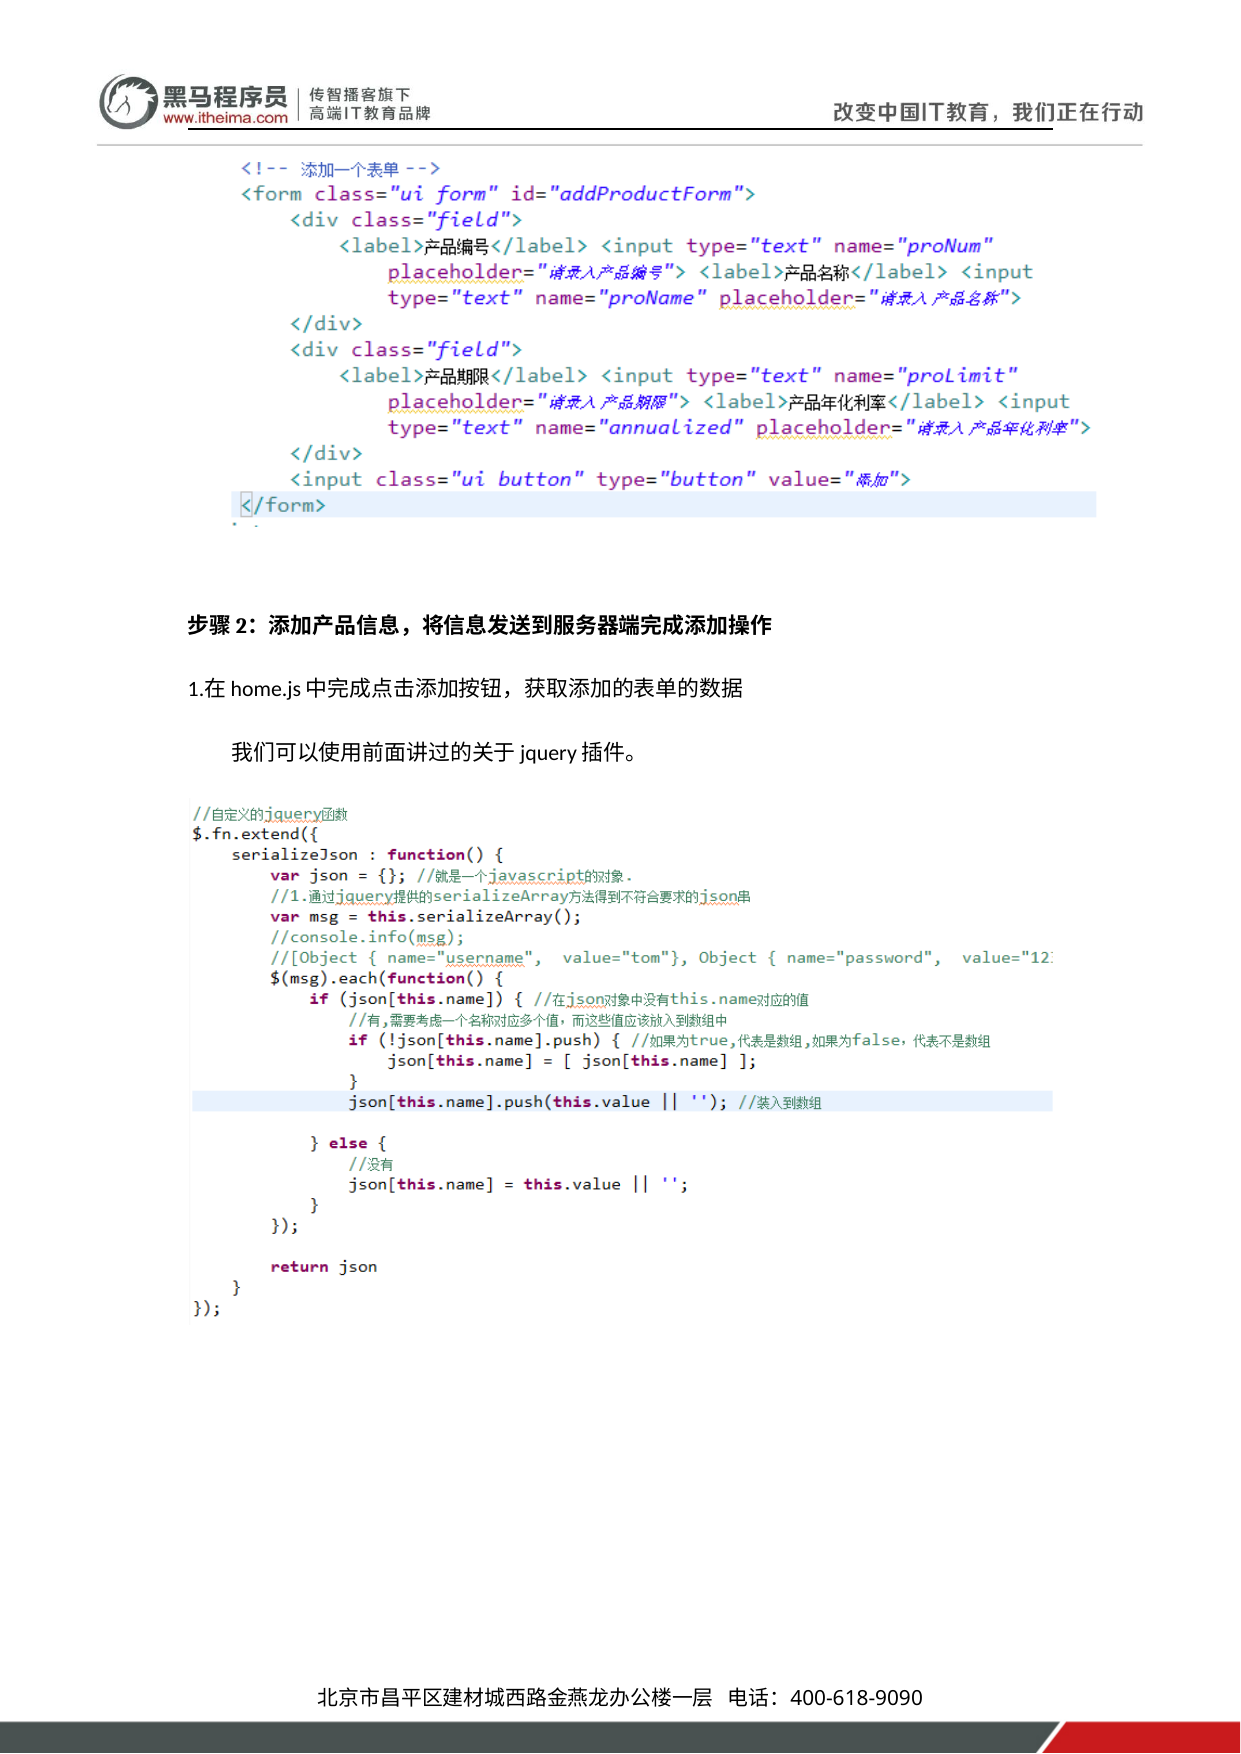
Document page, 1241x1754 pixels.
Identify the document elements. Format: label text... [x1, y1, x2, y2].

picture [0, 1662, 1241, 1753]
picture [231, 162, 1097, 527]
subtitle 步骤2：添加产品信息，将信息发送到服务器端完成添加操作 [187, 608, 1053, 640]
text 1.在home.js中完成点击添加按钮，获取添加的表单的数据 [187, 671, 1053, 703]
text 我们可以使用前面讲过的关于jquery插件。 [187, 735, 1053, 767]
picture [187, 798, 1053, 1325]
picture [0, 3, 1241, 153]
